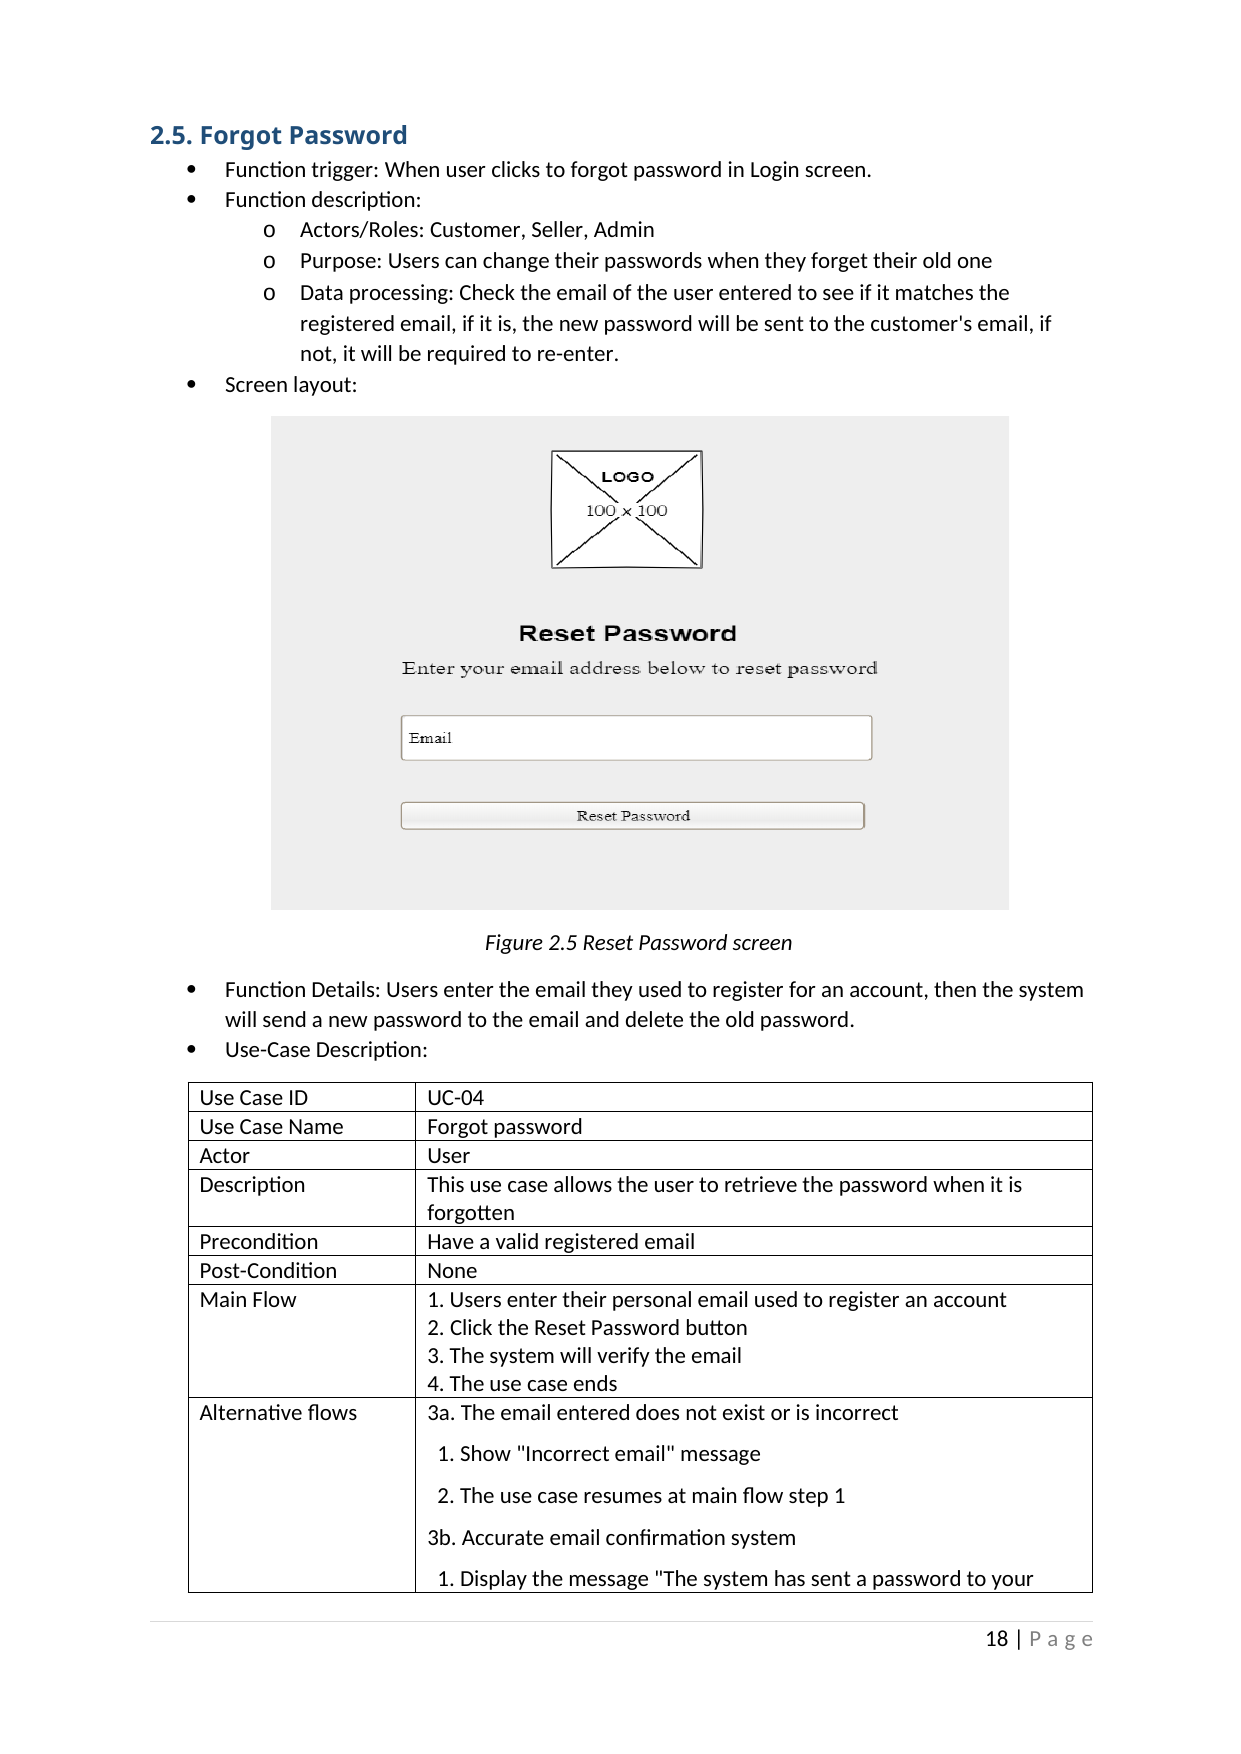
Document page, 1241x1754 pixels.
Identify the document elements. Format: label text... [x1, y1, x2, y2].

table_cell This use case allows the user to retrieve the password when it is forgotten [416, 1170, 1092, 1226]
list Actors/Roles: Customer, Seller, Admin [262, 215, 1093, 244]
table_cell Description [189, 1170, 415, 1226]
list Function trigger: When user clicks to forgot password in Login screen. [187, 155, 1093, 183]
table_header UC-04 [416, 1083, 1092, 1111]
table_cell 1. Users enter their personal email used to register an account 2. Click the Reset Password button 3. The system will verify the email 4. The use case ends [416, 1285, 1092, 1397]
table_cell Forgot password [416, 1112, 1092, 1140]
list Function Details: Users enter the email they used to register for an account, then the system will send a new password to the email and delete the old password. [187, 975, 1093, 1033]
list Function description: [187, 185, 1093, 213]
table_cell Alternative flows [189, 1398, 415, 1592]
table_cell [416, 1398, 1092, 1592]
list Screen layout: [187, 370, 1093, 398]
table_cell User [416, 1141, 1092, 1169]
list Data processing: Check the email of the user entered to see if it matches the registered email, if it is, the new password will be sent to the customer's email, if not, it will be required to re-enter. [262, 278, 1093, 368]
table_cell Actor [189, 1141, 415, 1169]
picture [271, 416, 1010, 910]
table_header Use Case ID [189, 1083, 415, 1111]
table_cell Use Case Name [189, 1112, 415, 1140]
table_cell None [416, 1256, 1092, 1284]
subtitle 2.5. Forgot Password [150, 118, 1093, 152]
list Use-Case Description: [187, 1035, 1093, 1063]
table_cell Precondition [189, 1227, 415, 1255]
table_cell Post-Condition [189, 1256, 415, 1284]
table_cell Main Flow [189, 1285, 415, 1397]
table_cell Have a valid registered email [416, 1227, 1092, 1255]
text Figure 2.5 Reset Password screen [187, 928, 1093, 956]
list Purpose: Users can change their passwords when they forget their old one [262, 247, 1093, 276]
